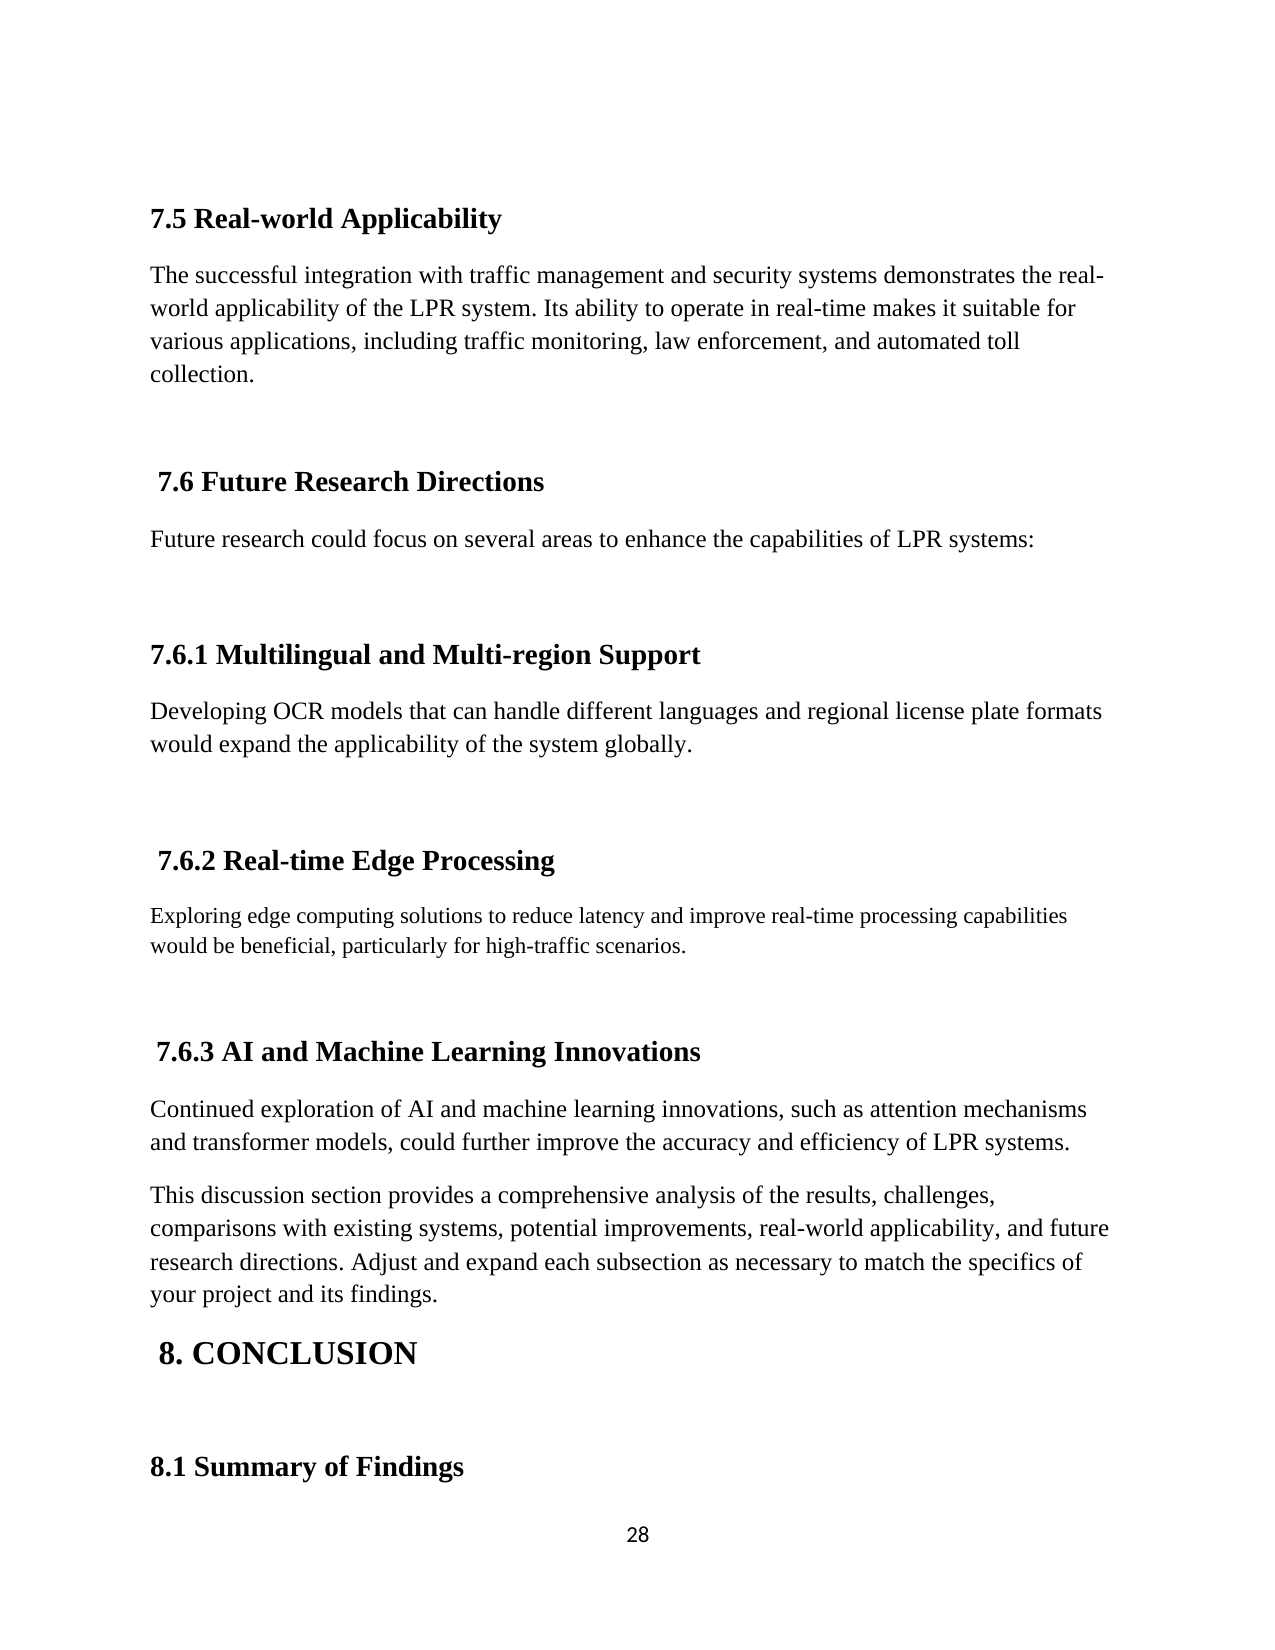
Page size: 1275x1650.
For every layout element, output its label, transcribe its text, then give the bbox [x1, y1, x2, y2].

text 8.1 Summary of Findings [150, 1449, 1125, 1483]
text 7.5 Real-world Applicability [150, 201, 1125, 234]
text Continued exploration of AI and machine learning innovations, such as attention mechanisms and transformer models, could further improve the accuracy and efficiency of LPR systems. [150, 1094, 1125, 1155]
text Developing OCR models that can handle different languages and regional license plate formats would expand the applicability of the system globally. [150, 696, 1125, 758]
text Future research could focus on several areas to enhance the capabilities of LPR systems: [150, 524, 1125, 552]
text Exploring edge computing solutions to reduce latency and improve real-time processing capabilities would be beneficial, particularly for high-traffic scenarios. [150, 902, 1125, 958]
text 7.6.1 Multilingual and Multi-region Support [150, 637, 1125, 671]
text This discussion section provides a comprehensive analysis of the results, challenges, comparisons with existing systems, potential improvements, real-world applicability, and future research directions. Adjust and expand each subsection as necessary to match the specifics of your project and its findings. [150, 1181, 1125, 1308]
text 7.6.3 AI and Machine Learning Innovations [150, 1034, 1125, 1068]
text 8. CONCLUSION [150, 1333, 1125, 1372]
text 7.6.2 Real-time Edge Processing [150, 843, 1125, 876]
text The successful integration with traffic management and security systems demonstrates the real-world applicability of the LPR system. Its ability to operate in real-time makes it suitable for various applications, including traffic monitoring, law enforcement, and automated toll collection. [150, 260, 1125, 388]
text 7.6 Future Research Directions [150, 464, 1125, 498]
